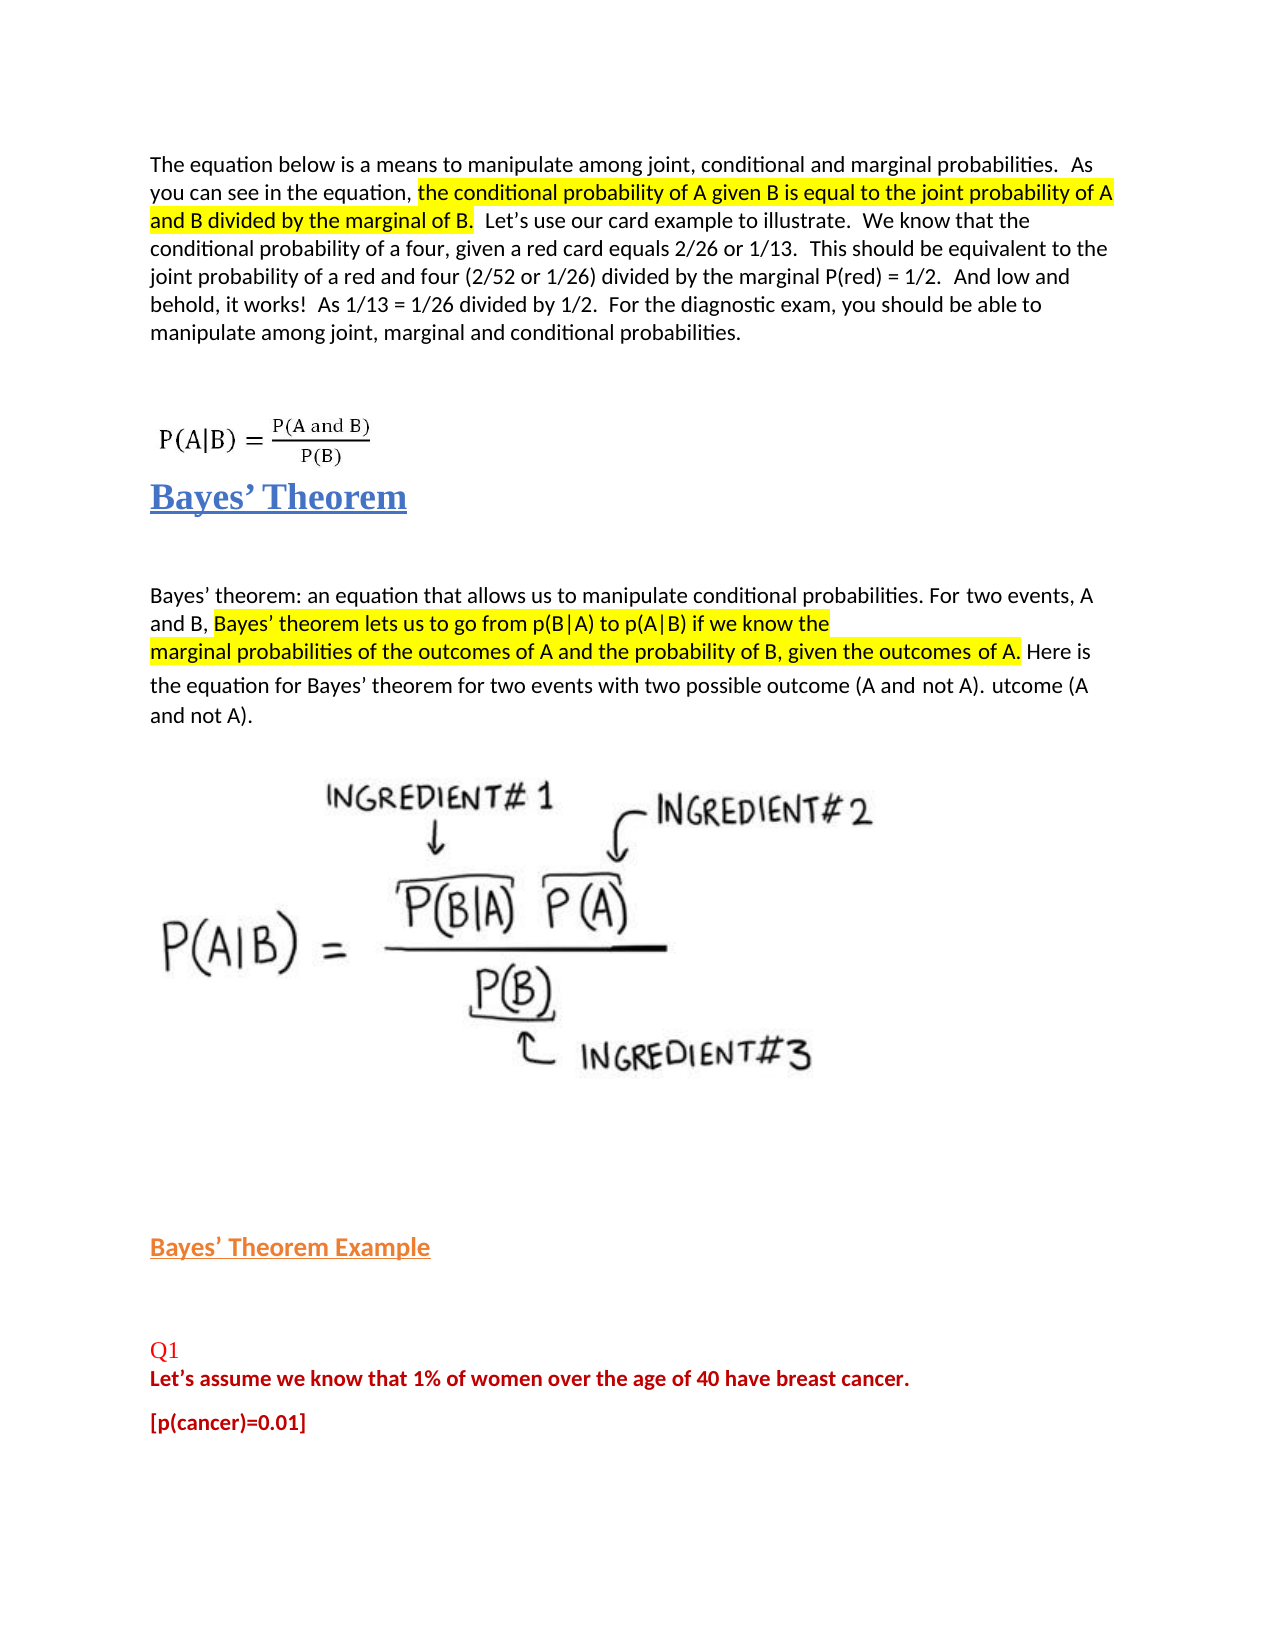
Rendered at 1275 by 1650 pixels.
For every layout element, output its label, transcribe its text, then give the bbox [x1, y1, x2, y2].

text The equation below is a means to manipulate among joint, conditional and marginal probabilities. As you can see in the equation, the conditional probability of A given B is equal to the joint probability of A and B divided by the marginal of B. Let’s use our card example to illustrate. We know that the conditional probability of a four, given a red card equals 2/26 or 1/13. This should be equivalent to the joint probability of a red and four (2/52 or 1/26) divided by the marginal P(red) = 1/2. And low and behold, it works! As 1/13 = 1/26 divided by 1/2. For the diagnostic exam, you should be able to manipulate among joint, marginal and conditional probabilities. [150, 150, 1125, 346]
picture [150, 728, 882, 1173]
text Let’s assume we know that 1% of women over the age of 40 have breast cancer. [150, 1364, 1125, 1392]
subtitle Bayes’ Theorem [150, 474, 1125, 517]
text Bayes’ theorem: an equation that allows us to manipulate conditional probabilities. For two events, A and B, Bayes’ theorem lets us to go from p(B|A) to p(A|B) if we know the marginal probabilities of the outcomes of A and the probability of B, given the outcomes of A. Here is the equation for Bayes’ theorem for two events with two possible outcome (A and not A). utcome (A and not A). [150, 581, 1125, 729]
picture [150, 408, 379, 475]
text Q1 [150, 1336, 1125, 1364]
text [p(cancer)=0.01] [150, 1408, 1125, 1436]
subtitle Bayes’ Theorem Example [150, 1230, 1125, 1263]
